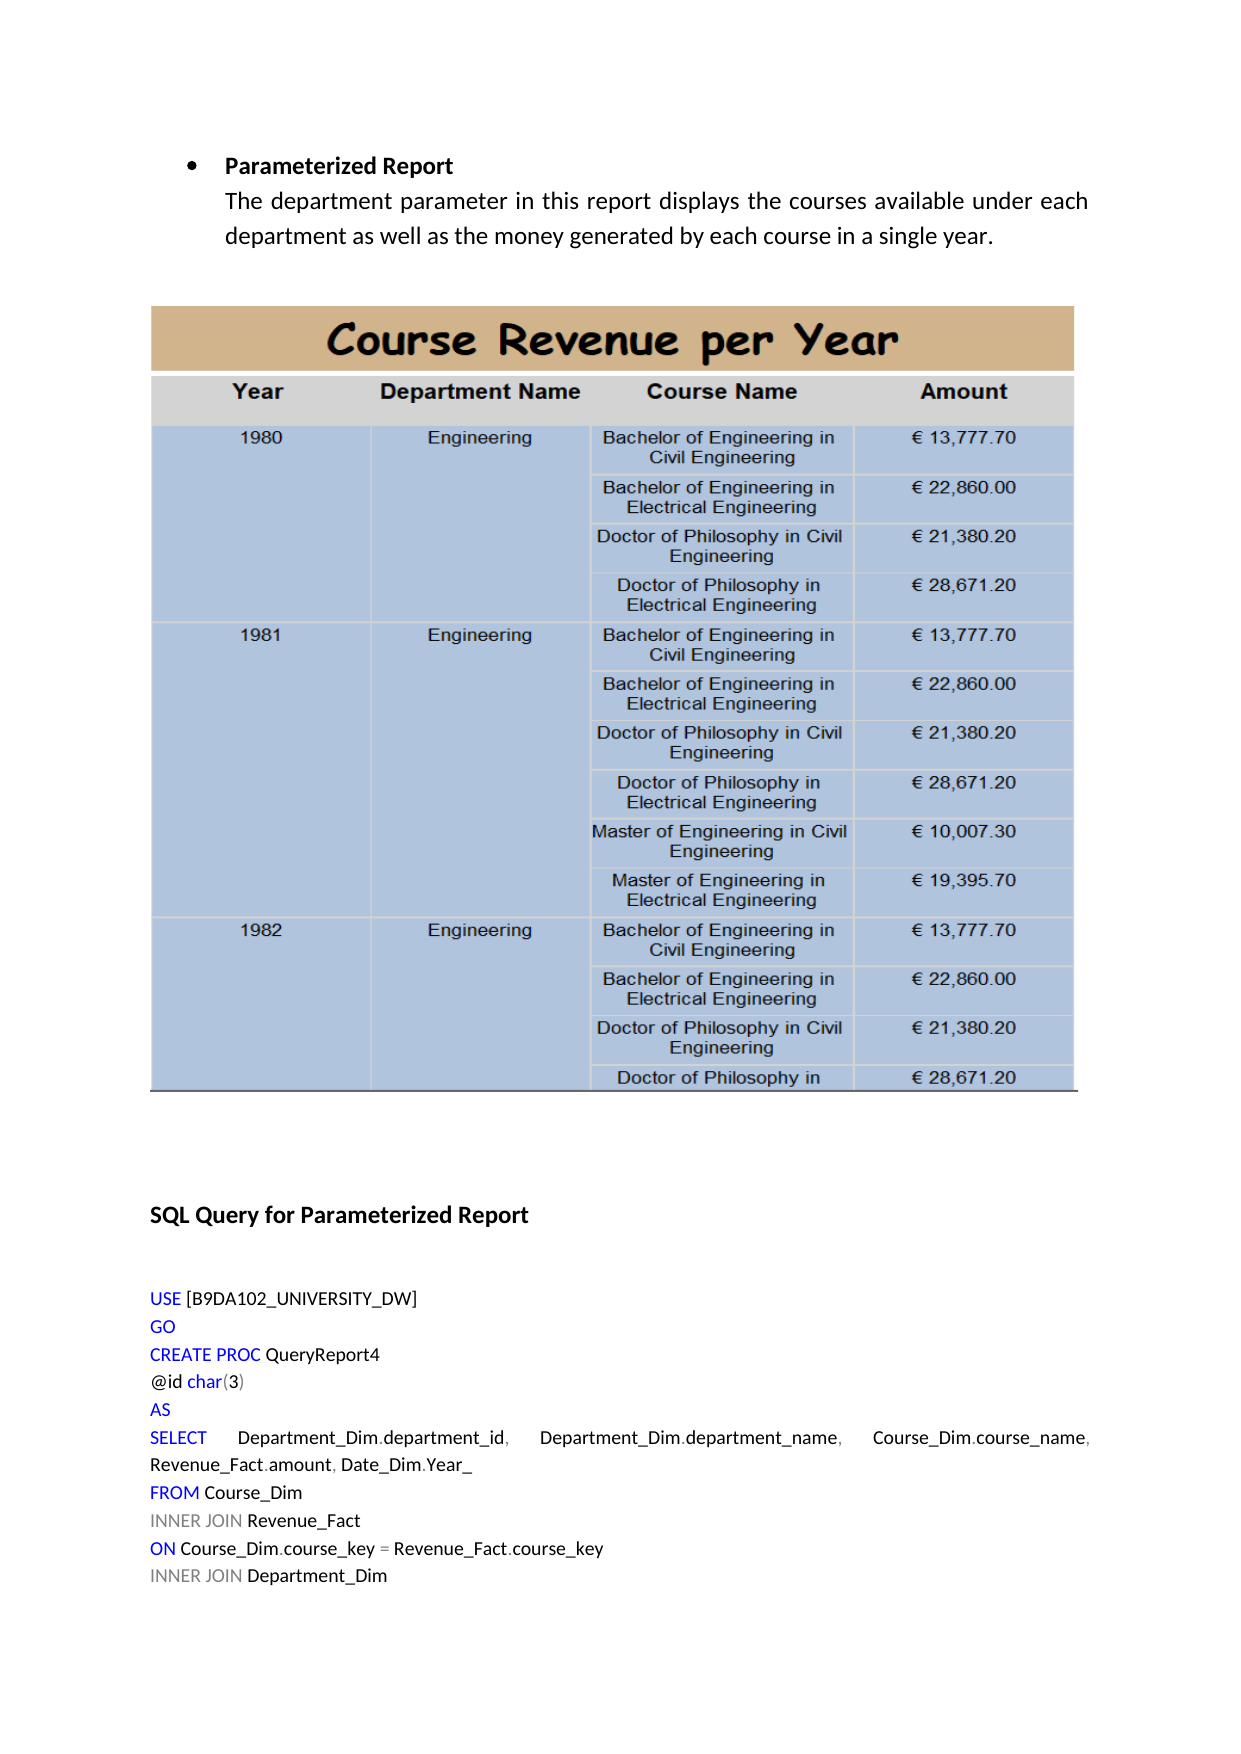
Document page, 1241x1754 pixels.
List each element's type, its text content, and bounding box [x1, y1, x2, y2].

text AS [150, 1397, 1090, 1421]
text CREATE PROC QueryReport4 [150, 1342, 1090, 1366]
text FROM Course_Dim [150, 1480, 1090, 1504]
text GO [150, 1314, 1090, 1338]
text SELECT Department_Dim.department_id, Department_Dim.department_name, Course_Dim.course_name, Revenue_Fact.amount, Date_Dim.Year_ [150, 1425, 1090, 1477]
text USE [B9DA102_UNIVERSITY_DW] [150, 1286, 1090, 1310]
subtitle SQL Query for Parameterized Report [150, 1199, 1090, 1230]
text ON Course_Dim.course_key = Revenue_Fact.course_key [150, 1536, 1090, 1560]
text @id char(3) [150, 1369, 1090, 1393]
picture [150, 306, 1079, 1092]
subtitle Parameterized Report [187, 150, 1090, 181]
text INNER JOIN Revenue_Fact [150, 1508, 1090, 1532]
list The department parameter in this report displays the courses available under each department as well as the money generated by each course in a single year. [225, 185, 1090, 251]
text INNER JOIN Department_Dim [150, 1563, 1090, 1587]
